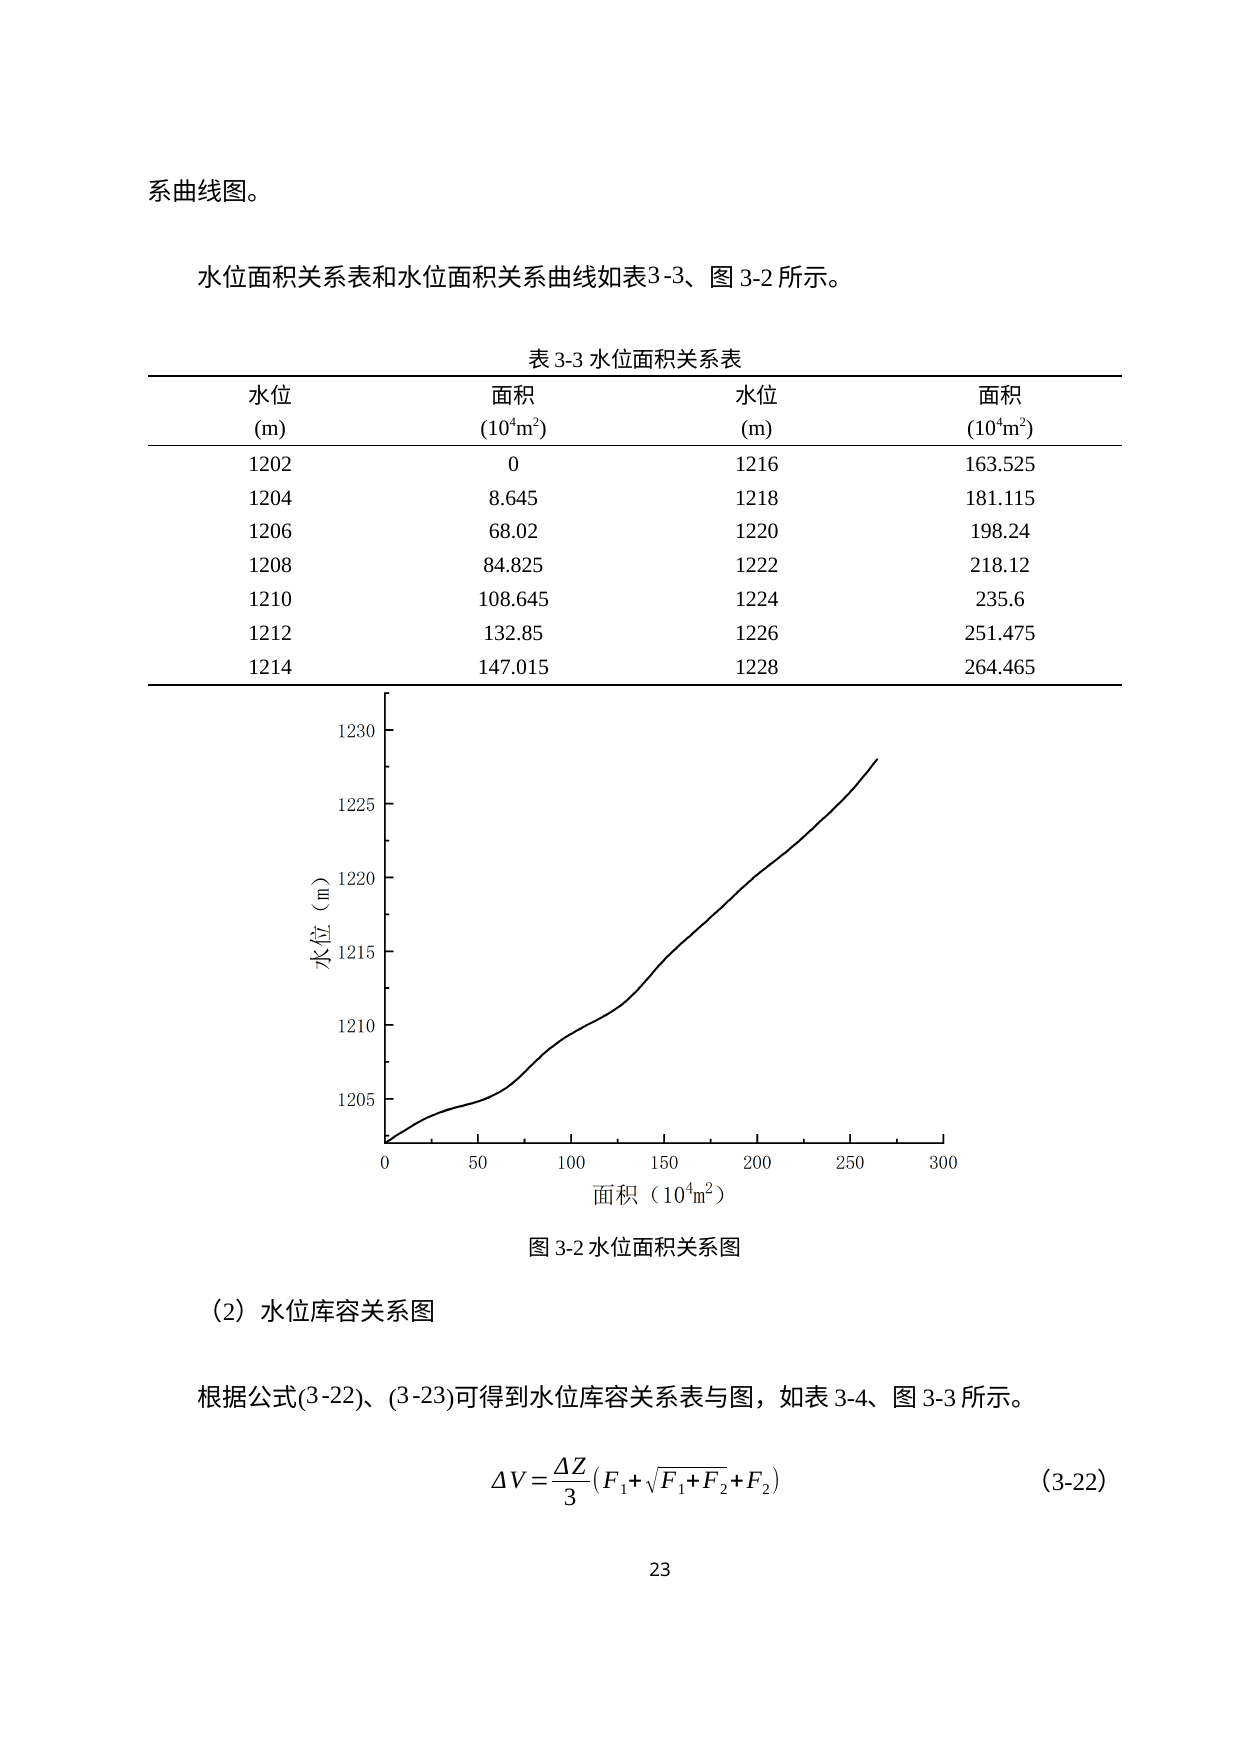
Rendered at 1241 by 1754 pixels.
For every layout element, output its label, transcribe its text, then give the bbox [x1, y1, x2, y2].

table_header 水位 (m) [148, 377, 392, 444]
table_header 面积 (104m2) [392, 377, 635, 444]
table_cell 1226 [635, 616, 878, 650]
table_cell 84.825 [392, 548, 635, 582]
table_cell 8.645 [392, 480, 635, 514]
table_cell 235.6 [878, 582, 1122, 616]
picture [304, 686, 966, 1212]
text 图3-2水位面积关系图 [148, 1229, 1122, 1263]
table_cell 1222 [635, 548, 878, 582]
table_cell 1220 [635, 514, 878, 548]
table_cell 108.645 [392, 582, 635, 616]
table_cell 264.465 [878, 650, 1122, 684]
table_cell 147.015 [392, 650, 635, 684]
table_cell 1218 [635, 480, 878, 514]
table_cell 218.12 [878, 548, 1122, 582]
table_cell 1214 [148, 650, 392, 684]
table_cell 163.525 [878, 446, 1122, 480]
table_cell 251.475 [878, 616, 1122, 650]
table_cell 1224 [635, 582, 878, 616]
table_cell 181.115 [878, 480, 1122, 514]
table_header 水位 (m) [635, 377, 878, 444]
text （3-22） [148, 1448, 1122, 1516]
table_header 面积 (104m2) [878, 377, 1122, 444]
table_cell 1210 [148, 582, 392, 616]
table_cell 1202 [148, 446, 392, 480]
table_cell 1212 [148, 616, 392, 650]
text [148, 156, 1122, 224]
text 水位面积关系表和水位面积关系曲线如表、图3-2所示。 [148, 242, 1122, 310]
table_cell 0 [392, 446, 635, 480]
table_cell 68.02 [392, 514, 635, 548]
table_cell 198.24 [878, 514, 1122, 548]
text 根据公式()、()可得到水位库容关系表与图，如表3-4、图3-3所示。 [148, 1362, 1122, 1430]
table_cell 1206 [148, 514, 392, 548]
table_cell 1216 [635, 446, 878, 480]
table_cell 1228 [635, 650, 878, 684]
table_cell 132.85 [392, 616, 635, 650]
table_cell 1208 [148, 548, 392, 582]
text 表3-3 水位面积关系表 [148, 341, 1122, 374]
text （2）水位库容关系图 [148, 1276, 1122, 1344]
table_cell 1204 [148, 480, 392, 514]
